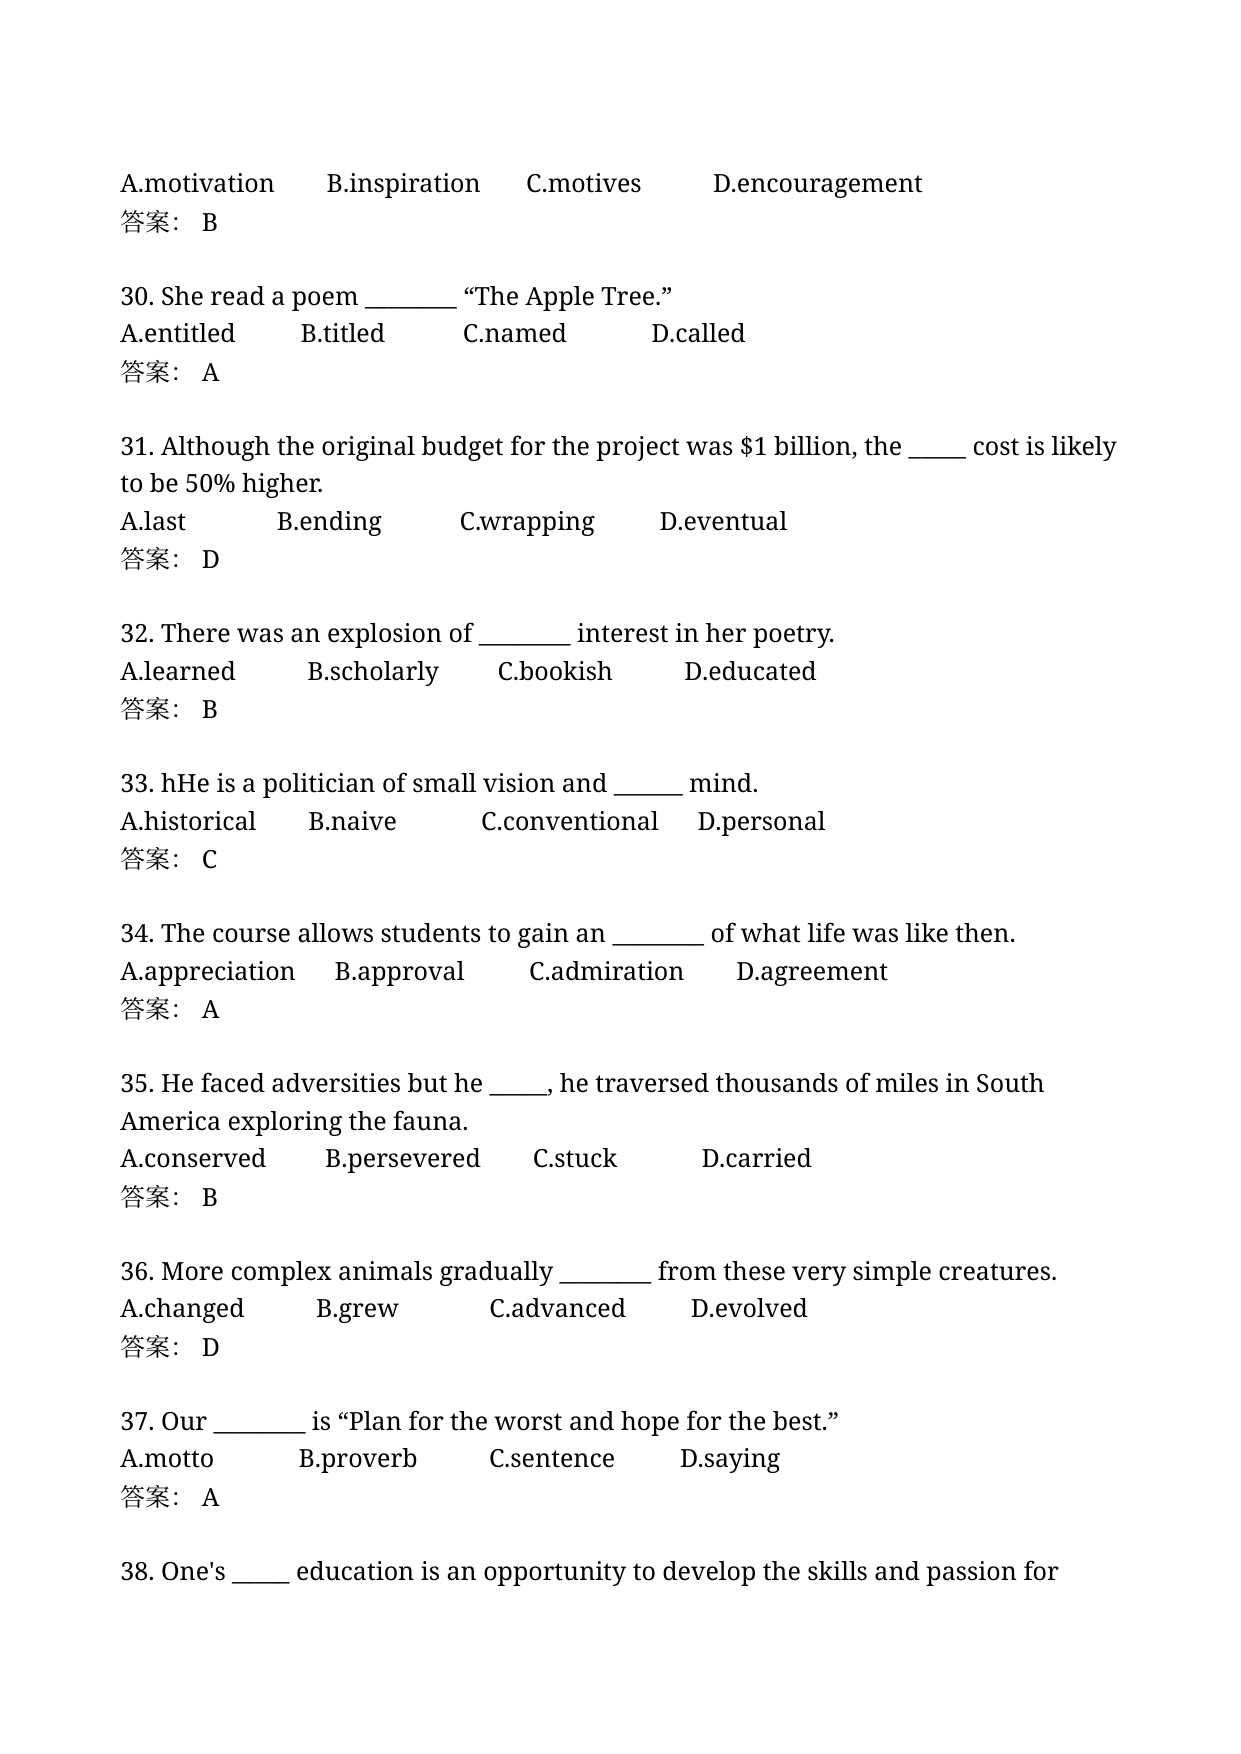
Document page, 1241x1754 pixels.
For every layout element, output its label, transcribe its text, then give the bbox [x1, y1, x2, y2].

text 答案： A [120, 1477, 1120, 1514]
text A.motivation B.inspiration C.motives D.encouragement [120, 164, 1120, 202]
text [120, 1552, 1120, 1589]
text 答案： C [120, 839, 1120, 877]
text A.learned B.scholarly C.bookish D.educated [120, 652, 1120, 689]
text A.conserved B.persevered C.stuck D.carried [120, 1139, 1120, 1177]
text 32. There was an explosion of ________ interest in her poetry. [120, 614, 1120, 652]
text A.historical B.naive C.conventional D.personal [120, 802, 1120, 839]
text 35. He faced adversities but he _____, he traversed thousands of miles in South America exploring the fauna. [120, 1064, 1120, 1139]
text 31. Although the original budget for the project was $1 billion, the _____ cost is likely to be 50% higher. [120, 427, 1120, 502]
text 答案： A [120, 989, 1120, 1027]
text A.changed B.grew C.advanced D.evolved [120, 1289, 1120, 1327]
text A.appreciation B.approval C.admiration D.agreement [120, 952, 1120, 989]
text 答案： B [120, 1177, 1120, 1214]
text 34. The course allows students to gain an ________ of what life was like then. [120, 914, 1120, 952]
text A.motto B.proverb C.sentence D.saying [120, 1439, 1120, 1477]
text A.last B.ending C.wrapping D.eventual [120, 502, 1120, 539]
text 答案： B [120, 689, 1120, 727]
text 36. More complex animals gradually ________ from these very simple creatures. [120, 1252, 1120, 1289]
text 37. Our ________ is “Plan for the worst and hope for the best.” [120, 1402, 1120, 1439]
text 答案： D [120, 1327, 1120, 1364]
text 答案： D [120, 539, 1120, 577]
text 答案： B [120, 202, 1120, 239]
text 30. She read a poem ________ “The Apple Tree.” [120, 277, 1120, 314]
text A.entitled B.titled C.named D.called [120, 314, 1120, 352]
text 33. hHe is a politician of small vision and ______ mind. [120, 764, 1120, 802]
text 答案： A [120, 352, 1120, 389]
